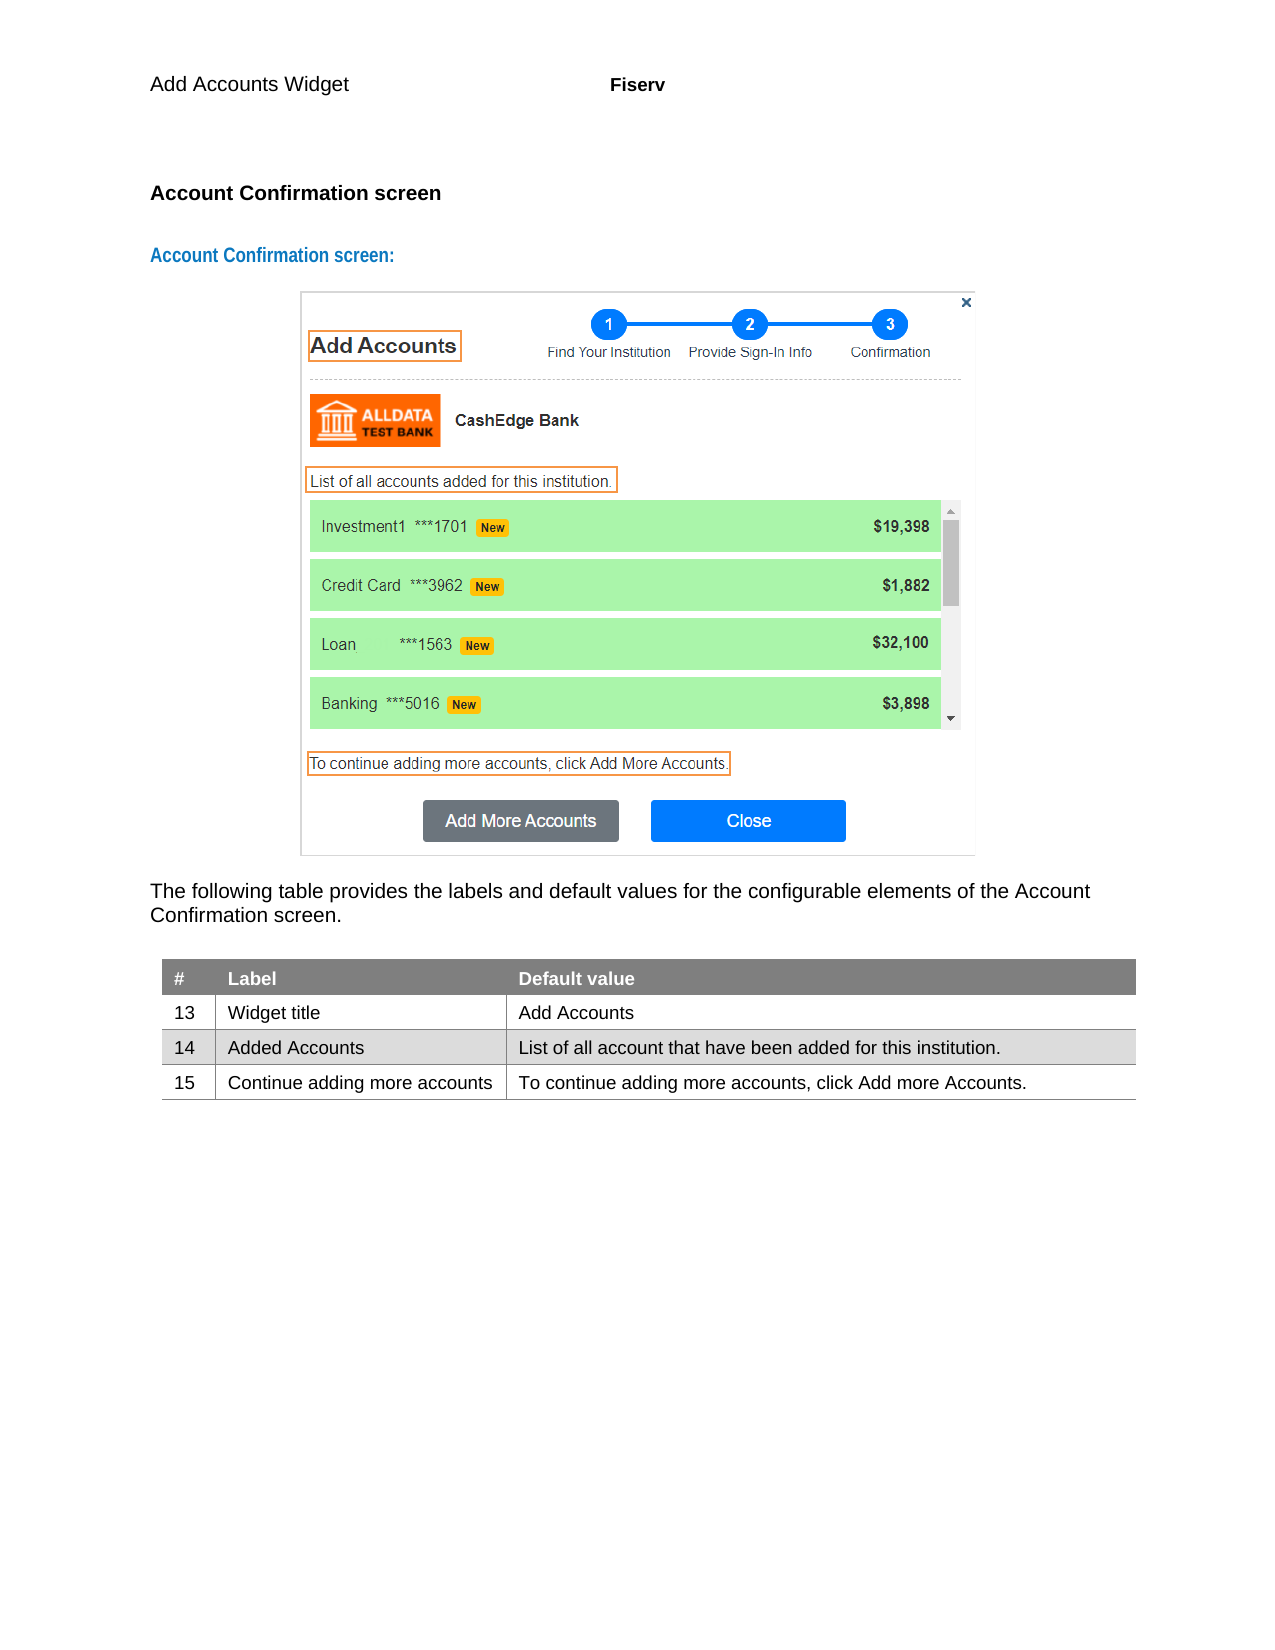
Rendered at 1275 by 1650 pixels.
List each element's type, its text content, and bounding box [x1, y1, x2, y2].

table_cell Continue adding more accounts [216, 1065, 506, 1099]
text The following table provides the labels and default values for the configurable elements of the Account Confirmation screen. [150, 879, 1125, 927]
subtitle Account Confirmation screen: [150, 243, 1125, 267]
table_header # [162, 960, 216, 994]
table_cell Add Accounts [507, 995, 1136, 1029]
picture [300, 291, 976, 856]
table_cell 15 [162, 1065, 215, 1099]
table_cell List of all account that have been added for this institution. [507, 1030, 1136, 1064]
table_cell Added Accounts [216, 1030, 506, 1064]
table_header Label [216, 960, 506, 994]
table_cell 14 [162, 1030, 215, 1064]
subtitle Account Confirmation screen [150, 181, 1125, 205]
table_header Default value [506, 960, 1136, 994]
table_cell Widget title [216, 995, 506, 1029]
table_cell 13 [162, 995, 215, 1029]
table_cell To continue adding more accounts, click Add more Accounts. [507, 1065, 1136, 1099]
